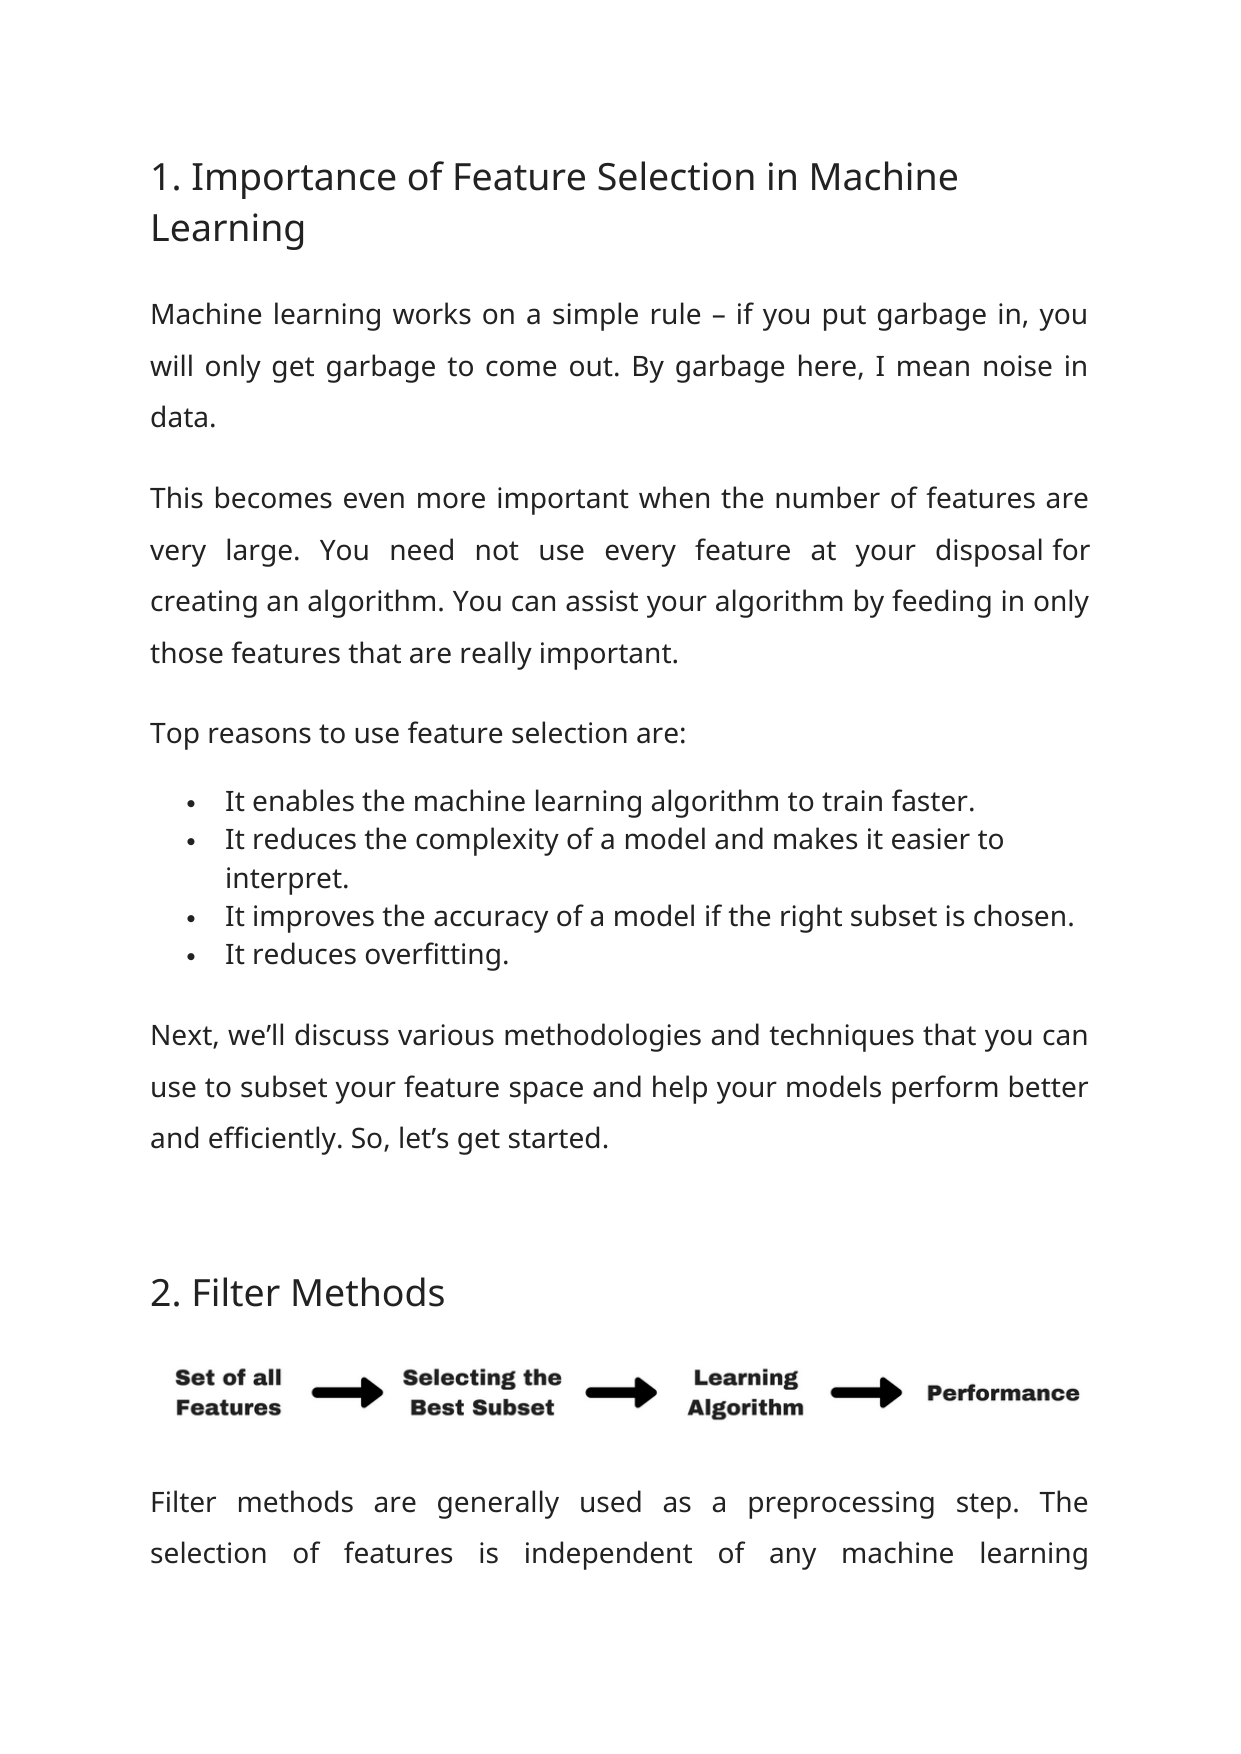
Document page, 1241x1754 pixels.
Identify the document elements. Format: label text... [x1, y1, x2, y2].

text Top reasons to use feature selection are: [150, 701, 1090, 752]
picture [150, 1346, 1091, 1440]
list It improves the accuracy of a model if the right subset is chosen. [187, 896, 1090, 934]
text 1. Importance of Feature Selection in Machine Learning [150, 150, 1090, 252]
text 2. Filter Methods [150, 1267, 1090, 1318]
text Machine learning works on a simple rule – if you put garbage in, you will only get garbage to come out. By garbage here, I mean noise in data. [150, 281, 1090, 436]
list It reduces the complexity of a model and makes it easier to interpret. [187, 819, 1090, 896]
text Next, we’ll discuss various methodologies and techniques that you can use to subset your feature space and help your models perform better and efficiently. So, let’s get started. [150, 1002, 1090, 1157]
list It enables the machine learning algorithm to train faster. [187, 781, 1090, 819]
text This becomes even more important when the number of features are very large. You need not use every feature at your disposal for creating an algorithm. You can assist your algorithm by feeding in only those features that are really important. [150, 465, 1090, 671]
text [150, 1469, 1090, 1572]
list It reduces overfitting. [187, 934, 1090, 973]
